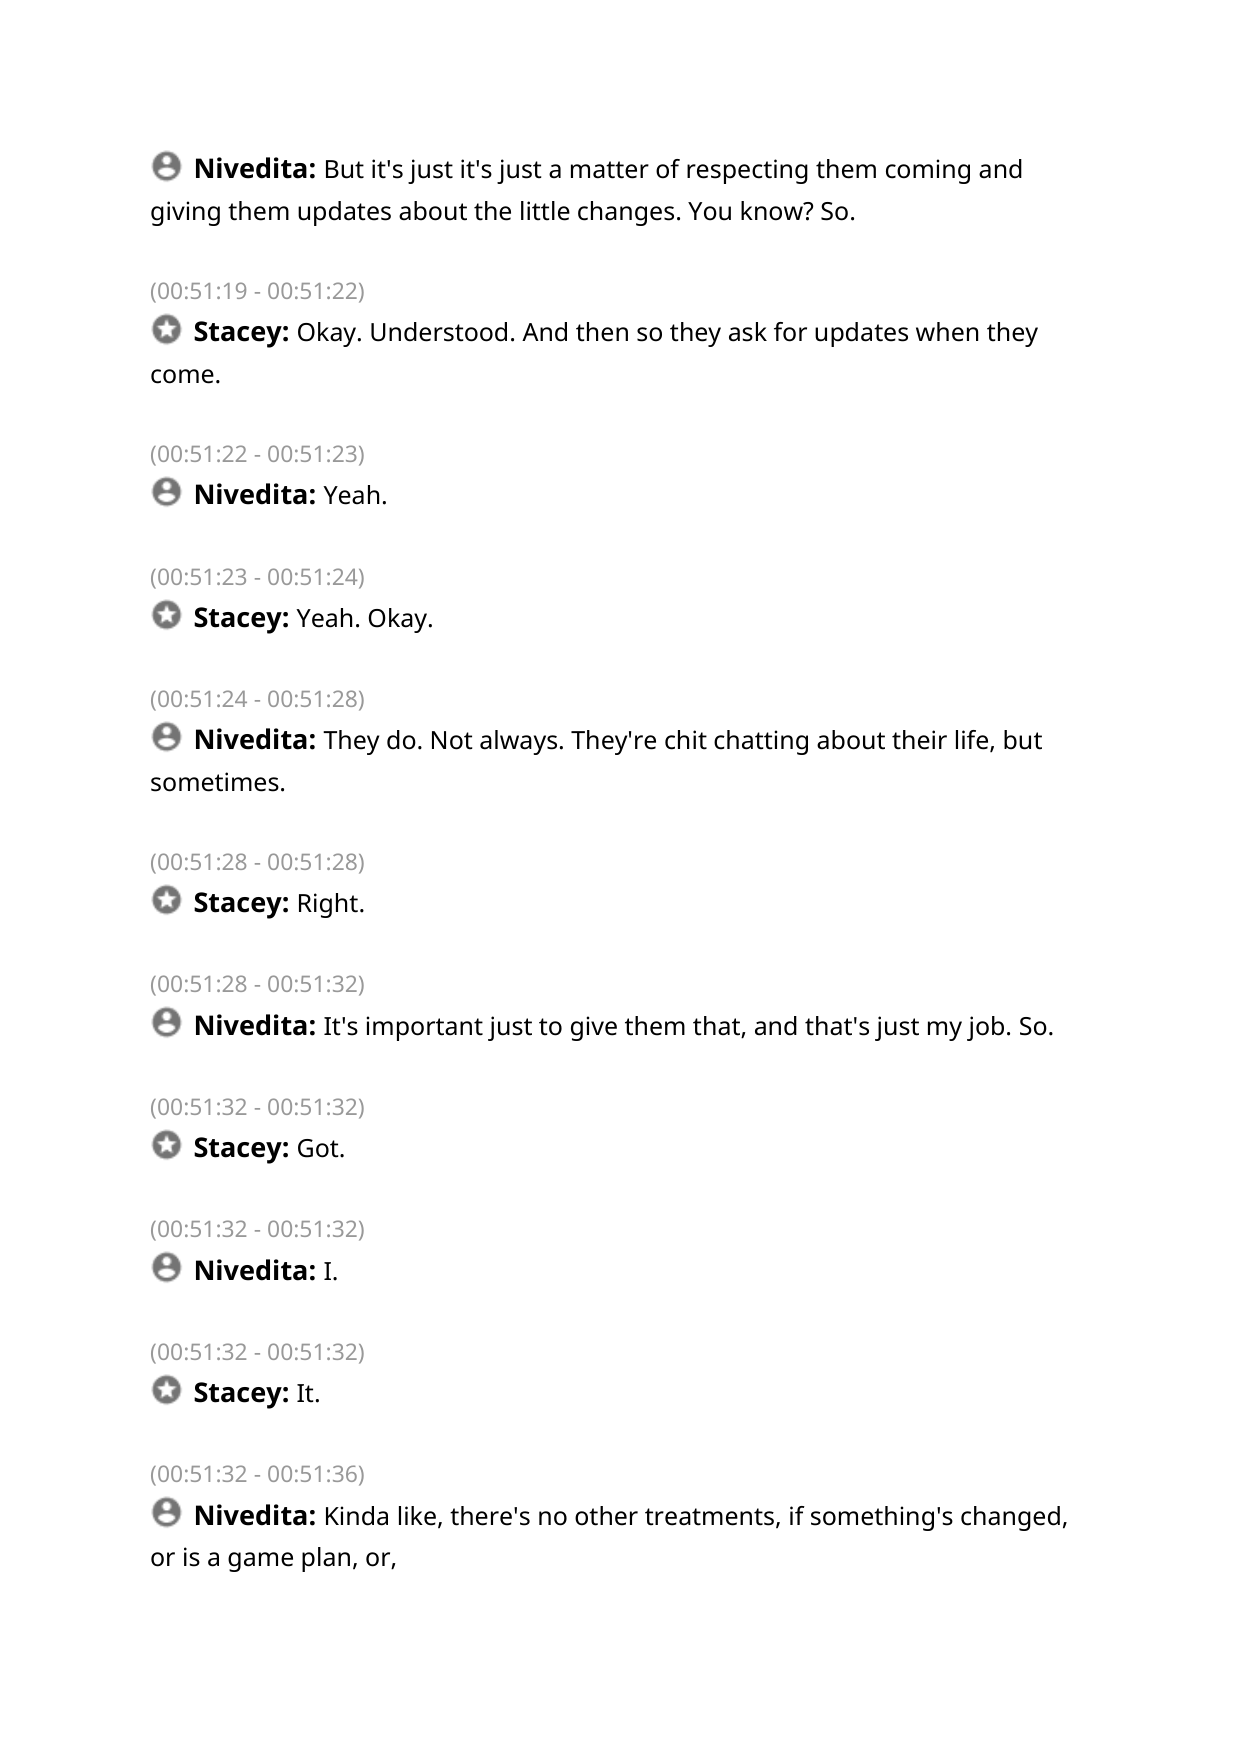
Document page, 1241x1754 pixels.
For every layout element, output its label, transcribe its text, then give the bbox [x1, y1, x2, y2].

text (00:51:32 - 00:51:36) [150, 1458, 1090, 1490]
text Stacey: Got. [150, 1128, 1090, 1165]
text (00:51:24 - 00:51:28) [150, 683, 1090, 714]
text (00:51:32 - 00:51:32) [150, 1091, 1090, 1122]
text Nivedita: Kinda like, there's no other treatments, if something's changed, or is a game plan, or, [150, 1496, 1090, 1574]
picture [150, 1128, 184, 1162]
text Stacey: Yeah. Okay. [150, 598, 1090, 635]
text Nivedita: It's important just to give them that, and that's just my job. So. [150, 1006, 1090, 1043]
text (00:51:19 - 00:51:22) [150, 275, 1090, 307]
picture [150, 475, 184, 509]
picture [150, 598, 184, 632]
text Nivedita: They do. Not always. They're chit chatting about their life, but sometimes. [150, 721, 1090, 798]
picture [150, 883, 184, 917]
text (00:51:32 - 00:51:32) [150, 1213, 1090, 1245]
picture [150, 312, 184, 347]
picture [150, 149, 184, 184]
text Stacey: Right. [150, 883, 1090, 920]
picture [150, 1250, 184, 1285]
text Nivedita: Yeah. [150, 476, 1090, 512]
text (00:51:32 - 00:51:32) [150, 1336, 1090, 1367]
text Stacey: It. [150, 1373, 1090, 1410]
text (00:51:28 - 00:51:32) [150, 968, 1090, 1000]
text Nivedita: But it's just it's just a matter of respecting them coming and giving them updates about the little changes. You know? So. [150, 150, 1090, 228]
picture [150, 1005, 184, 1040]
text Nivedita: I. [150, 1251, 1090, 1288]
text (00:51:23 - 00:51:24) [150, 561, 1090, 592]
text Stacey: Okay. Understood. And then so they ask for updates when they come. [150, 313, 1090, 391]
picture [150, 1495, 184, 1530]
text (00:51:28 - 00:51:28) [150, 846, 1090, 877]
picture [150, 1373, 184, 1407]
picture [150, 720, 184, 754]
text (00:51:22 - 00:51:23) [150, 438, 1090, 469]
